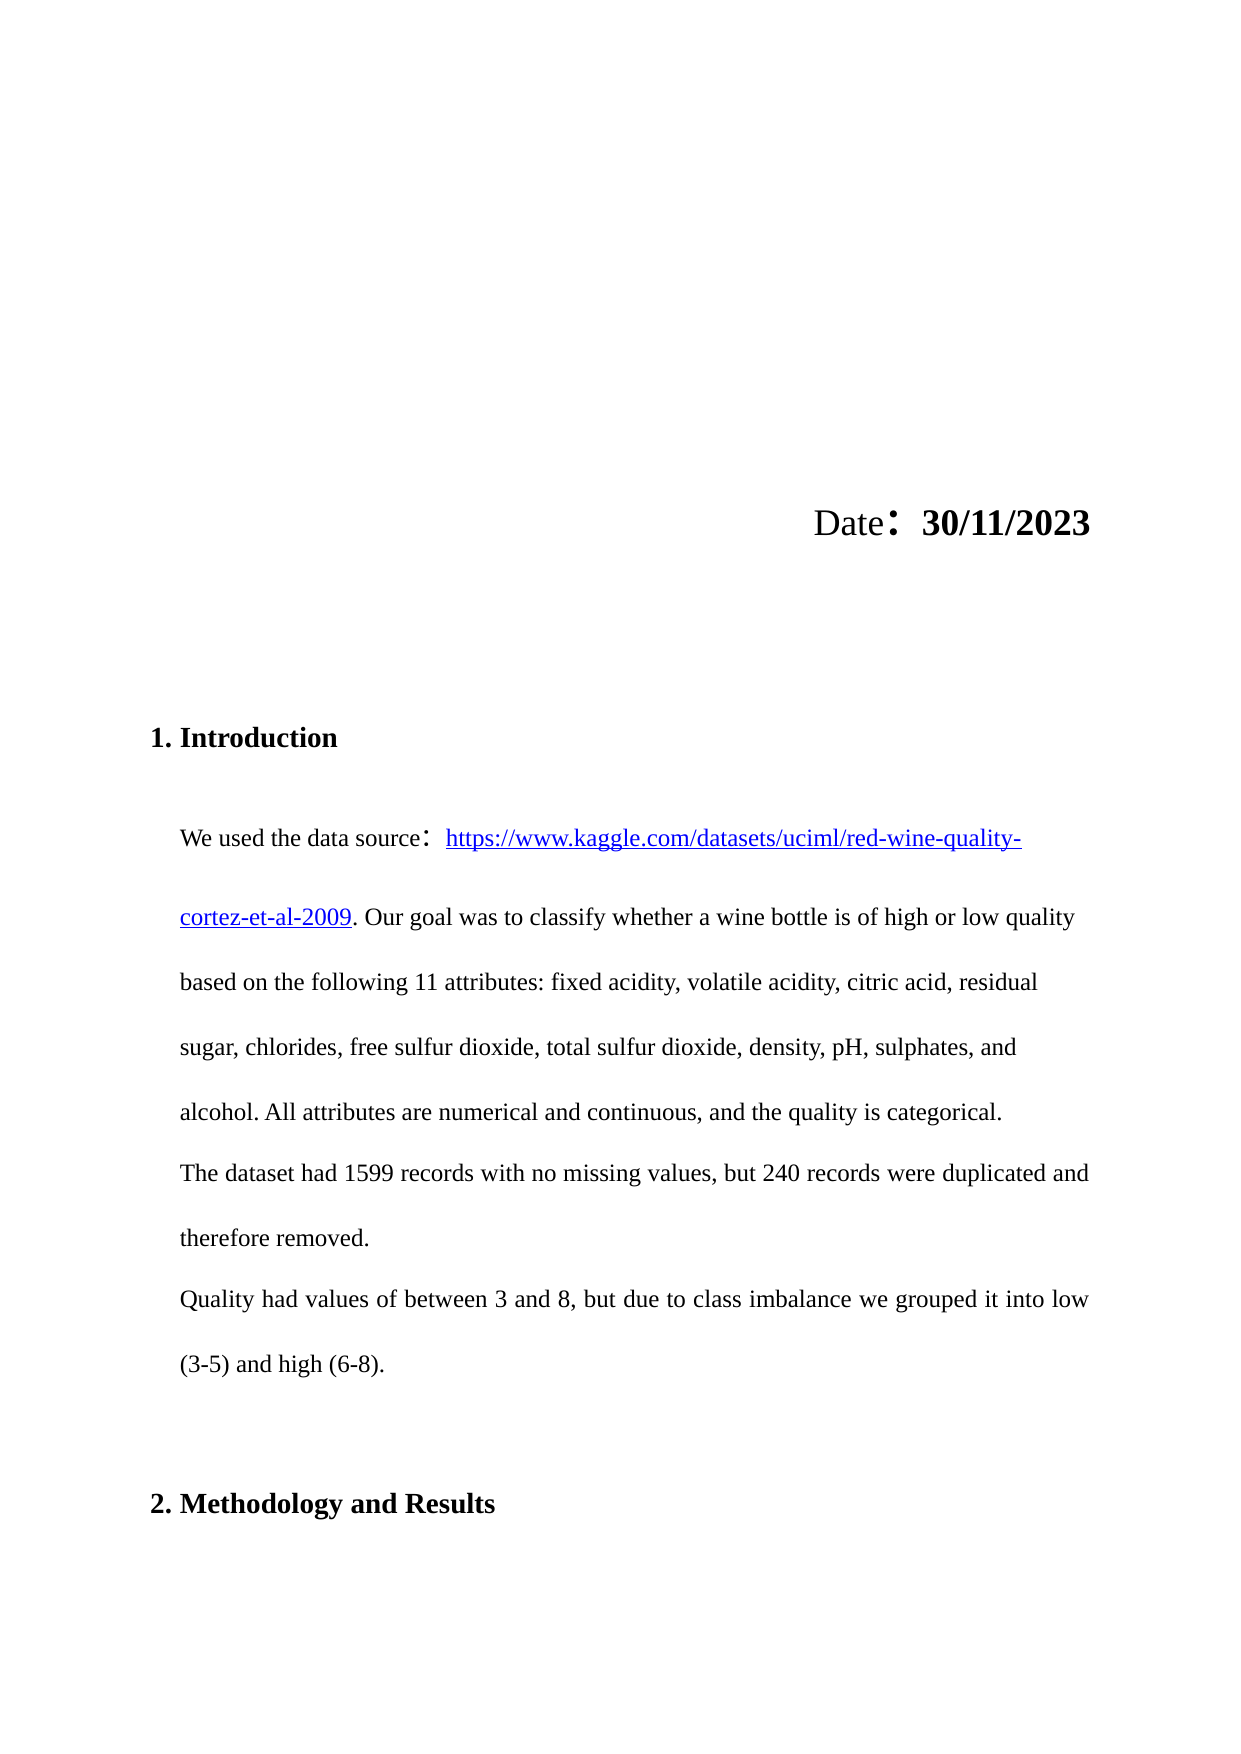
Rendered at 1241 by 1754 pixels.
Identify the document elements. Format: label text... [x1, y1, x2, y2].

text Date：30/11/2023 [150, 486, 1090, 551]
text Quality had values of between 3 and 8, but due to class imbalance we grouped it into low (3-5) and high (6-8). [179, 1283, 1090, 1380]
list Methodology and Results [150, 1470, 1090, 1535]
text We used the data source：https://www.kaggle.com/datasets/uciml/red-wine-quality-cortez-et-al-2009. Our goal was to classify whether a wine bottle is of high or low quality based on the following 11 attributes: fixed acidity, volatile acidity, citric acid, residual sugar, chlorides, free sulfur dioxide, total sulfur dioxide, density, pH, sulphates, and alcohol. All attributes are numerical and continuous, and the quality is categorical. [179, 803, 1090, 1128]
list Introduction [150, 704, 1090, 769]
text The dataset had 1599 records with no missing values, but 240 records were duplicated and therefore removed. [179, 1156, 1090, 1254]
